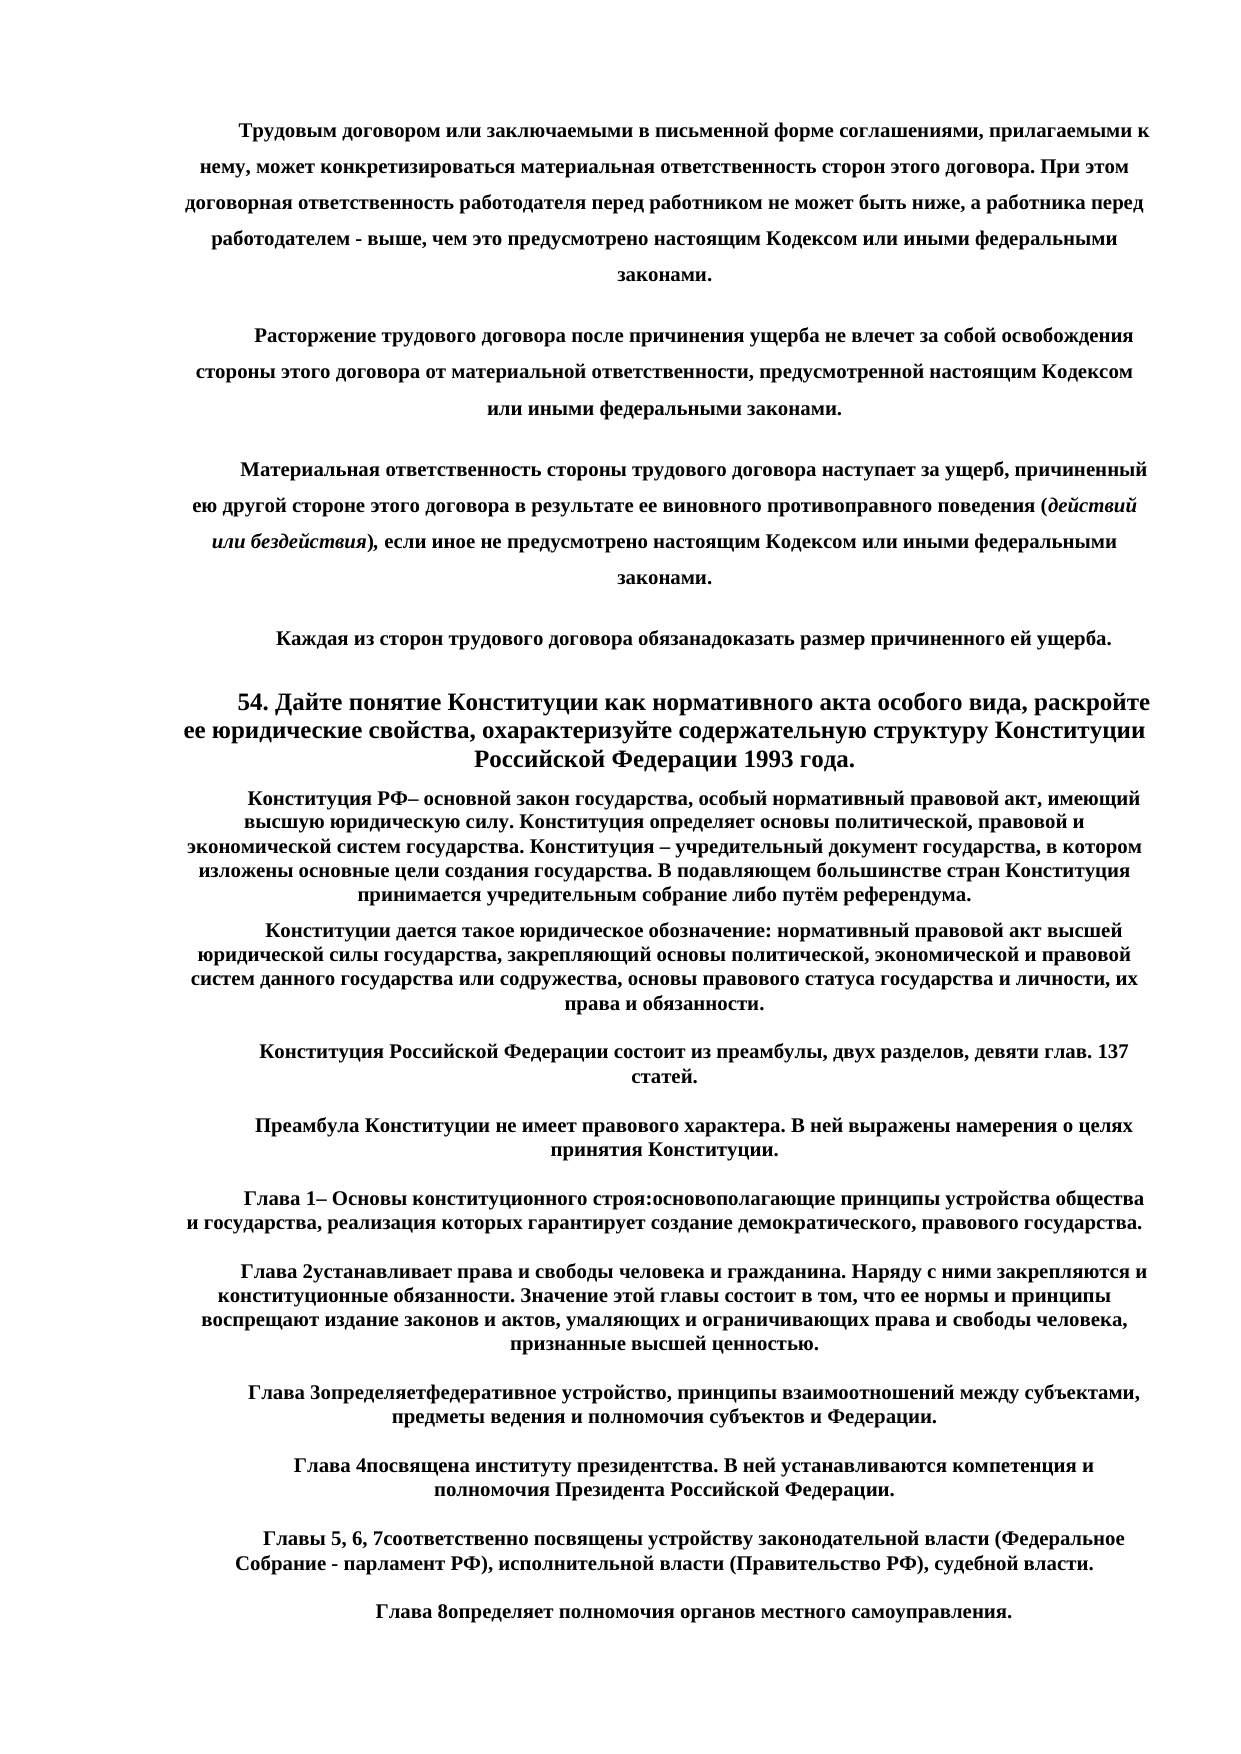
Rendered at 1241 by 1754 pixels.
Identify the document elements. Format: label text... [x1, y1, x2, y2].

text Преамбула Конституции не имеет правового характера. В ней выражены намерения о целях принятия Конституции. [177, 1113, 1152, 1161]
text 54. Дайте понятие Конституции как нормативного акта особого вида, раскройте ее юридические свойства, охарактеризуйте содержательную структуру Конституции Российской Федерации 1993 года. [177, 687, 1152, 773]
text Материальная ответственность стороны трудового договора наступает за ущерб, причиненный ею другой стороне этого договора в результате ее виновного противоправного поведения (действий или бездействия), если иное не предусмотрено настоящим Кодексом или иными федеральными законами. [177, 456, 1152, 589]
text Расторжение трудового договора после причинения ущерба не влечет за собой освобождения стороны этого договора от материальной ответственности, предусмотренной настоящим Кодексом или иными федеральными законами. [177, 323, 1152, 419]
text Глава 4посвящена институту президентства. В ней устанавливаются компетенция и полномочия Президента Российской Федерации. [177, 1453, 1152, 1501]
text Главы 5, 6, 7соответственно посвящены устройству законодательной власти (Федеральное Собрание - парламент РФ), исполнительной власти (Правительство РФ), судебной власти. [177, 1526, 1152, 1574]
text Конституция Российской Федерации состоит из преамбулы, двух разделов, девяти глав. 137 статей. [177, 1039, 1152, 1088]
text Глава 1– Основы конституционного строя:основополагающие принципы устройства общества и государства, реализация которых гарантирует создание демократического, правового государства. [177, 1186, 1152, 1234]
text Трудовым договором или заключаемыми в письменной форме соглашениями, прилагаемыми к нему, может конкретизироваться материальная ответственность сторон этого договора. При этом договорная ответственность работодателя перед работником не может быть ниже, а работника перед работодателем - выше, чем это предусмотрено настоящим Кодексом или иными федеральными законами. [177, 118, 1152, 286]
text Каждая из сторон трудового договора обязанадоказать размер причиненного ей ущерба. [177, 626, 1152, 650]
text Конституции дается такое юридическое обозначение: нормативный правовой акт высшей юридической силы государства, закрепляющий основы политической, экономической и правовой систем данного государства или содружества, основы правового статуса государства и личности, их права и обязанности. [177, 918, 1152, 1014]
text Глава 2устанавливает права и свободы человека и гражданина. Наряду с ними закрепляются и конституционные обязанности. Значение этой главы состоит в том, что ее нормы и принципы воспрещают издание законов и актов, умаляющих и ограничивающих права и свободы человека, признанные высшей ценностью. [177, 1259, 1152, 1355]
text Конституция РФ– основной закон государства, особый нормативный правовой акт, имеющий высшую юридическую силу. Конституция определяет основы политической, правовой и экономической систем государства. Конституция – учредительный документ государства, в котором изложены основные цели создания государства. В подавляющем большинстве стран Конституция принимается учредительным собрание либо путём референдума. [177, 785, 1152, 906]
text Глава 8определяет полномочия органов местного самоуправления. [177, 1599, 1152, 1623]
text Глава 3определяетфедеративное устройство, принципы взаимоотношений между субъектами, предметы ведения и полномочия субъектов и Федерации. [177, 1380, 1152, 1428]
